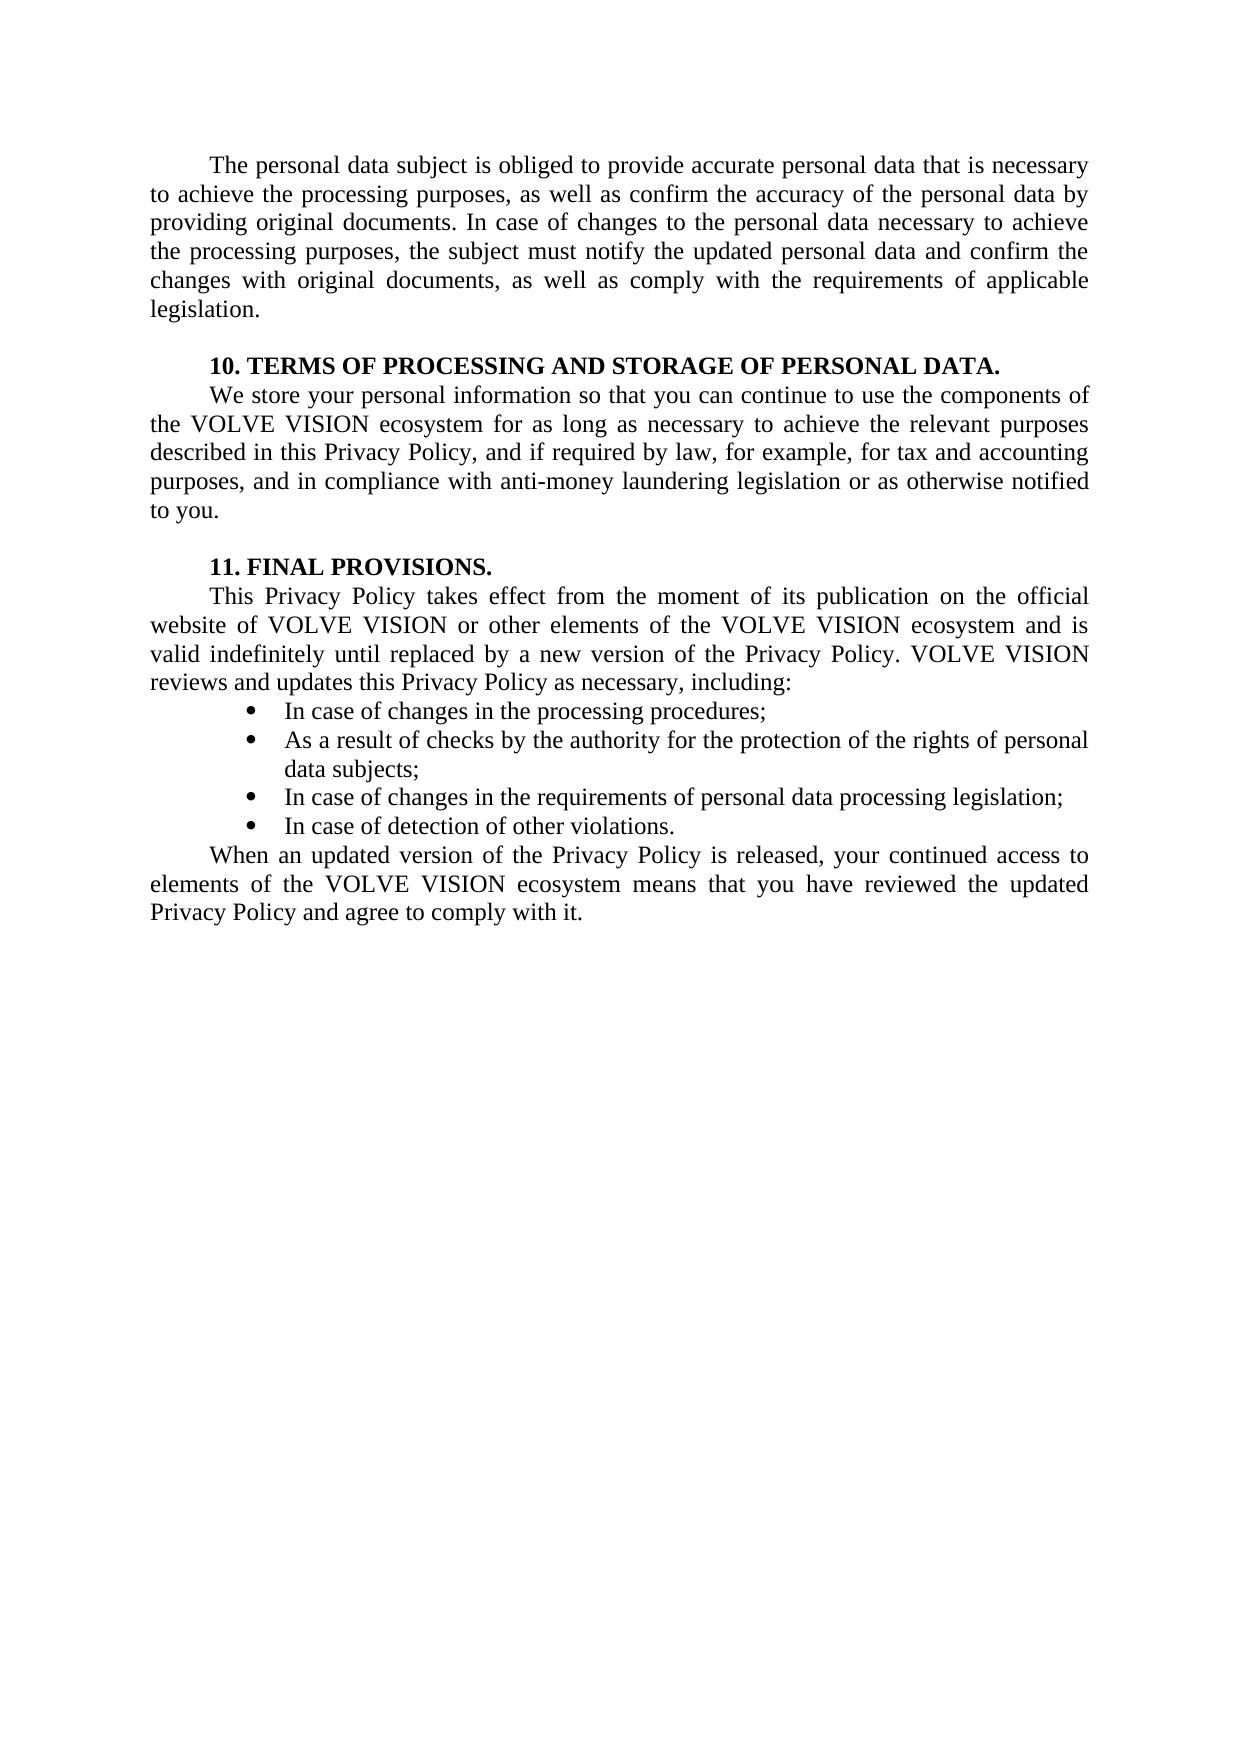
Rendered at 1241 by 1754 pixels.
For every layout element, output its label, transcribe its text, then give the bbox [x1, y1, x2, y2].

text This Privacy Policy takes effect from the moment of its publication on the official website of VOLVE VISION or other elements of the VOLVE VISION ecosystem and is valid indefinitely until replaced by a new version of the Privacy Policy. VOLVE VISION reviews and updates this Privacy Policy as necessary, including: [150, 581, 1090, 696]
text 10. TERMS OF PROCESSING AND STORAGE OF PERSONAL DATA. [150, 351, 1090, 380]
text When an updated version of the Privacy Policy is released, your continued access to elements of the VOLVE VISION ecosystem means that you have reviewed the updated Privacy Policy and agree to comply with it. [150, 840, 1090, 926]
list As a result of checks by the authority for the protection of the rights of personal data subjects; [247, 725, 1090, 782]
list In case of changes in the processing procedures; [247, 696, 1090, 725]
list In case of changes in the requirements of personal data processing legislation; [247, 782, 1090, 811]
text The personal data subject is obliged to provide accurate personal data that is necessary to achieve the processing purposes, as well as confirm the accuracy of the personal data by providing original documents. In case of changes to the personal data necessary to achieve the processing purposes, the subject must notify the updated personal data and confirm the changes with original documents, as well as comply with the requirements of applicable legislation. [150, 150, 1090, 322]
list In case of detection of other violations. [247, 811, 1090, 840]
text 11. FINAL PROVISIONS. [150, 552, 1090, 581]
text We store your personal information so that you can continue to use the components of the VOLVE VISION ecosystem for as long as necessary to achieve the relevant purposes described in this Privacy Policy, and if required by law, for example, for tax and accounting purposes, and in compliance with anti-money laundering legislation or as otherwise notified to you. [150, 380, 1090, 524]
